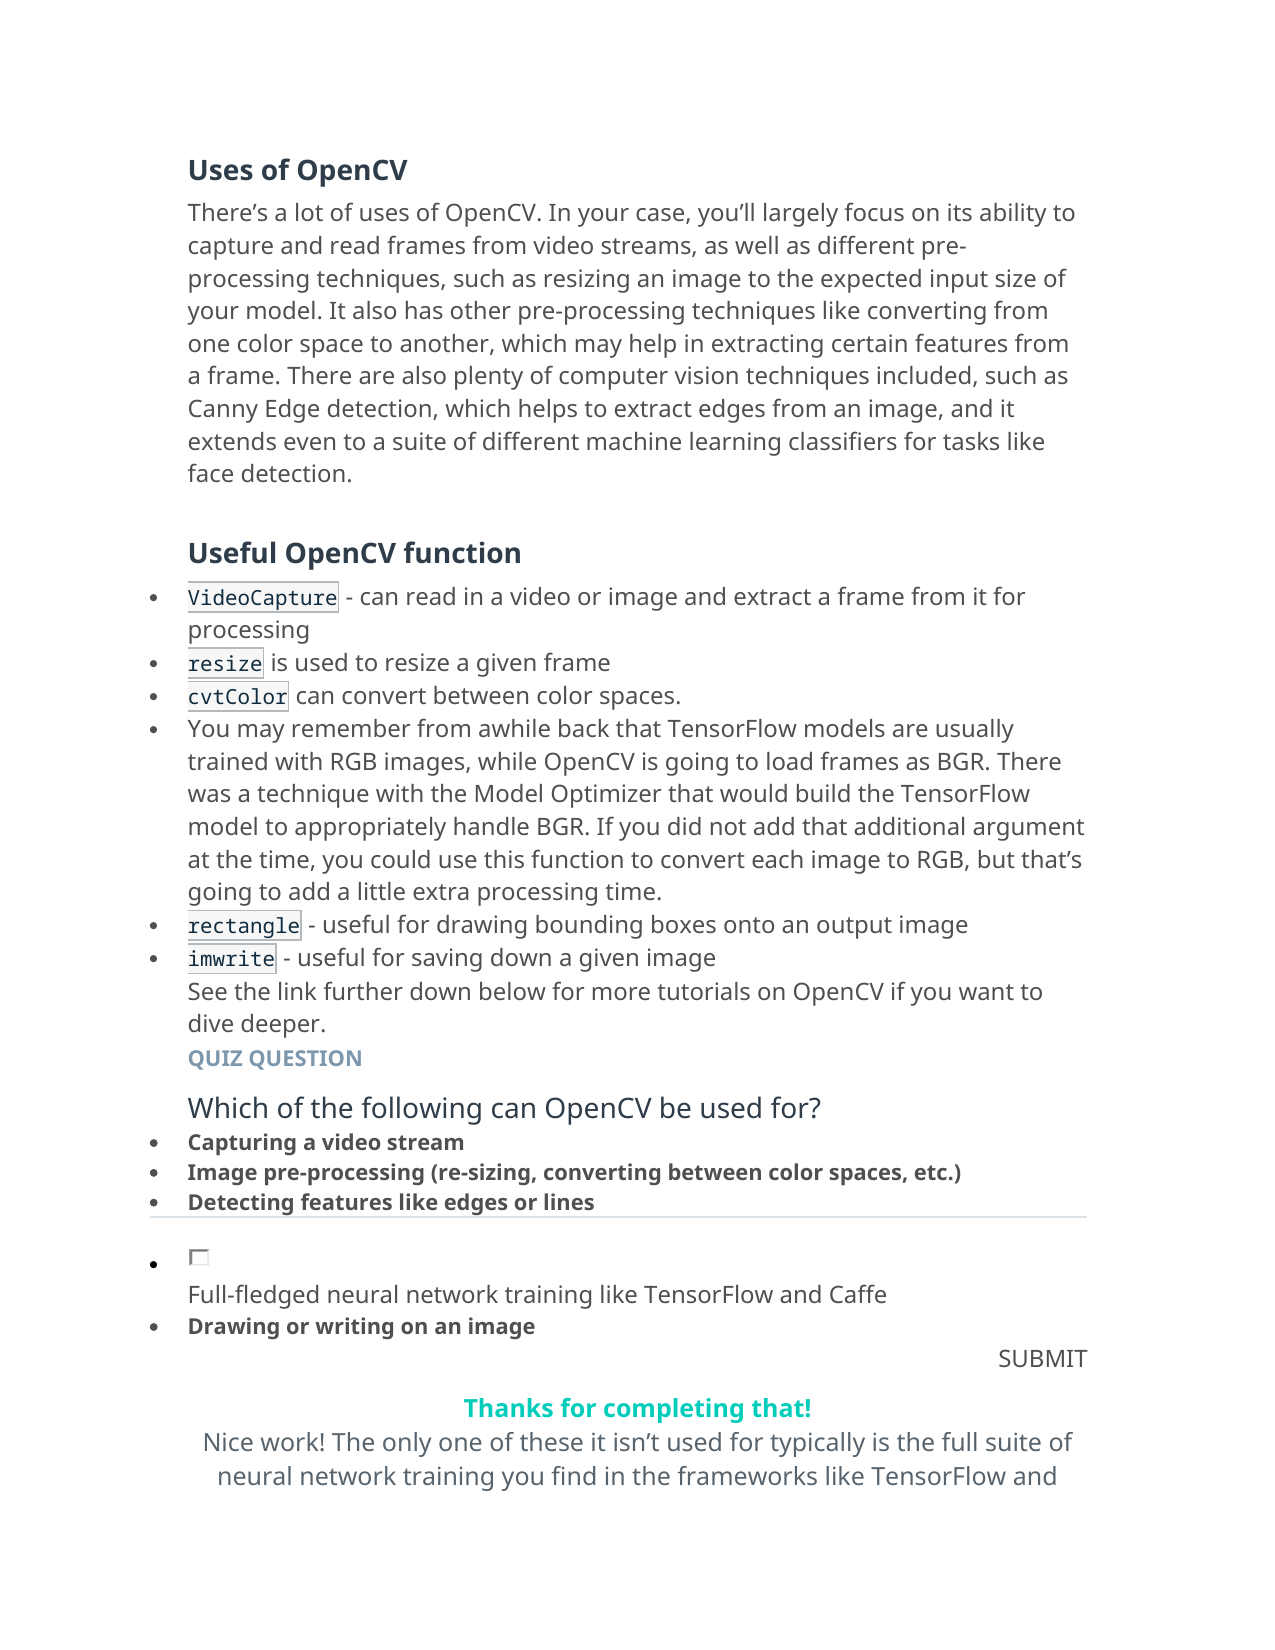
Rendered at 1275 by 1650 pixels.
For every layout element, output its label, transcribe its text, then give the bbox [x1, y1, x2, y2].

list Image pre-processing (re-sizing, converting between color spaces, etc.) [150, 1157, 1087, 1186]
text Full-fledged neural network training like TensorFlow and Caffe [187, 1278, 1087, 1311]
list You may remember from awhile back that TensorFlow models are usually trained with RGB images, while OpenCV is going to load frames as BGR. There was a technique with the Model Optimizer that would build the TensorFlow model to appropriately handle BGR. If you did not add that additional argument at the time, you could use this function to convert each image to RGB, but that’s going to add a little extra processing time. [150, 712, 1087, 908]
list cvtColor can convert between color spaces. [150, 679, 1087, 712]
list Capturing a video stream [150, 1127, 1087, 1157]
list resize is used to resize a given frame [150, 645, 1087, 679]
subtitle QUIZ QUESTION [187, 1039, 1087, 1073]
list Drawing or writing on an image [150, 1311, 1087, 1341]
text There’s a lot of uses of OpenCV. In your case, you’ll largely focus on its ability to capture and read frames from video streams, as well as different pre-processing techniques, such as resizing an image to the expected input size of your model. It also has other pre-processing techniques like converting from one color space to another, which may help in extracting certain features from a frame. There are also plenty of computer vision techniques included, such as Canny Edge detection, which helps to extract edges from an image, and it extends even to a suite of different machine learning classifiers for tasks like face detection. [187, 196, 1087, 489]
list VideoCapture - can read in a video or image and extract a frame from it for processing [150, 579, 1087, 645]
text SUBMIT [187, 1341, 1087, 1374]
subtitle Useful OpenCV function [187, 533, 1087, 572]
text Which of the following can OpenCV be used for? [187, 1088, 1087, 1127]
subtitle Thanks for completing that! [187, 1391, 1087, 1425]
text See the link further down below for more tutorials on OpenCV if you want to dive deeper. [187, 974, 1087, 1039]
list rectangle - useful for drawing bounding boxes onto an output image [150, 908, 1087, 941]
subtitle Uses of OpenCV [187, 150, 1087, 188]
list Detecting features like edges or lines [150, 1186, 1087, 1216]
list imwrite - useful for saving down a given image [150, 941, 1087, 974]
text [187, 1425, 1087, 1493]
